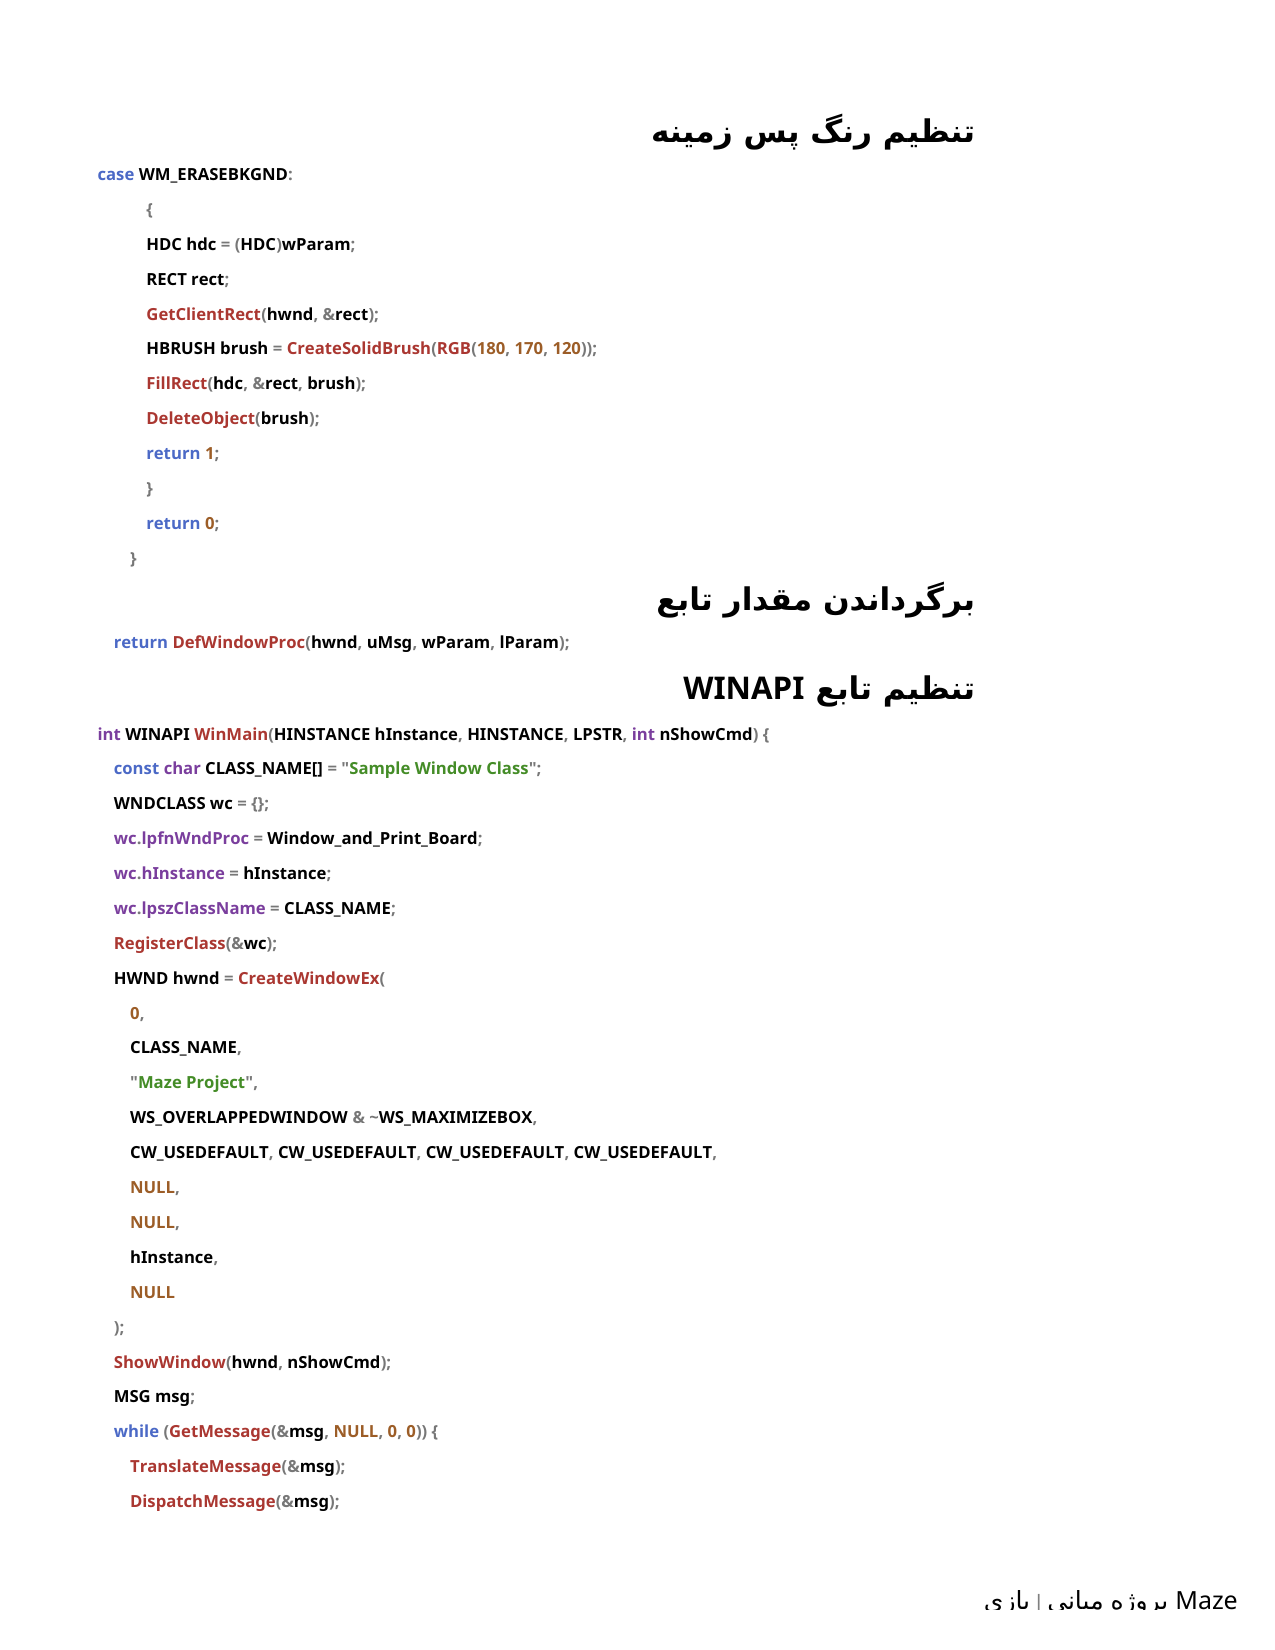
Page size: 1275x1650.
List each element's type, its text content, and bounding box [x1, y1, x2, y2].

text return 1; [97, 442, 1200, 464]
text FillRect(hdc, &rect, brush); [97, 372, 1200, 394]
text DeleteObject(brush); [97, 407, 1200, 429]
text برگرداندن مقدار تابع [75, 581, 1027, 618]
text CLASS_NAME, [97, 1036, 1200, 1059]
text HBRUSH brush = CreateSolidBrush(RGB(180, 170, 120)); [97, 337, 1200, 360]
text ShowWindow(hwnd, nShowCmd); [97, 1350, 1200, 1373]
text wc.hInstance = hInstance; [97, 862, 1200, 884]
text DispatchMessage(&msg); [97, 1490, 1200, 1512]
text } [97, 477, 1200, 499]
text { [97, 197, 1200, 220]
text TranslateMessage(&msg); [97, 1455, 1200, 1478]
text int WINAPI WinMain(HINSTANCE hInstance, HINSTANCE, LPSTR, int nShowCmd) { [97, 722, 1200, 745]
text RECT rect; [97, 267, 1200, 290]
text const char CLASS_NAME[] = "Sample Window Class"; [97, 757, 1200, 780]
text NULL, [97, 1176, 1200, 1198]
text wc.lpszClassName = CLASS_NAME; [97, 897, 1200, 919]
text GetClientRect(hwnd, &rect); [97, 302, 1200, 325]
text hInstance, [97, 1246, 1200, 1268]
text while (GetMessage(&msg, NULL, 0, 0)) { [97, 1420, 1200, 1443]
text "Maze Project", [97, 1071, 1200, 1094]
text return DefWindowProc(hwnd, uMsg, wParam, lParam); [97, 631, 1200, 653]
text RegisterClass(&wc); [97, 931, 1200, 954]
text NULL [97, 1280, 1200, 1303]
text WS_OVERLAPPEDWINDOW & ~WS_MAXIMIZEBOX, [97, 1106, 1200, 1129]
text } [97, 546, 1200, 569]
text تنظیم تابع WINAPI [75, 666, 1027, 708]
text wc.lpfnWndProc = Window_and_Print_Board; [97, 827, 1200, 849]
text HDC hdc = (HDC)wParam; [97, 232, 1200, 255]
text MSG msg; [97, 1385, 1200, 1408]
text CW_USEDEFAULT, CW_USEDEFAULT, CW_USEDEFAULT, CW_USEDEFAULT, [97, 1141, 1200, 1163]
text return 0; [97, 511, 1200, 534]
text تنظیم رنگ پس زمینه [75, 113, 1027, 149]
text case WM_ERASEBKGND: [97, 162, 1200, 185]
text ); [97, 1315, 1200, 1338]
text WNDCLASS wc = {}; [97, 792, 1200, 814]
text NULL, [97, 1211, 1200, 1233]
text 0, [97, 1001, 1200, 1024]
text HWND hwnd = CreateWindowEx( [97, 966, 1200, 989]
